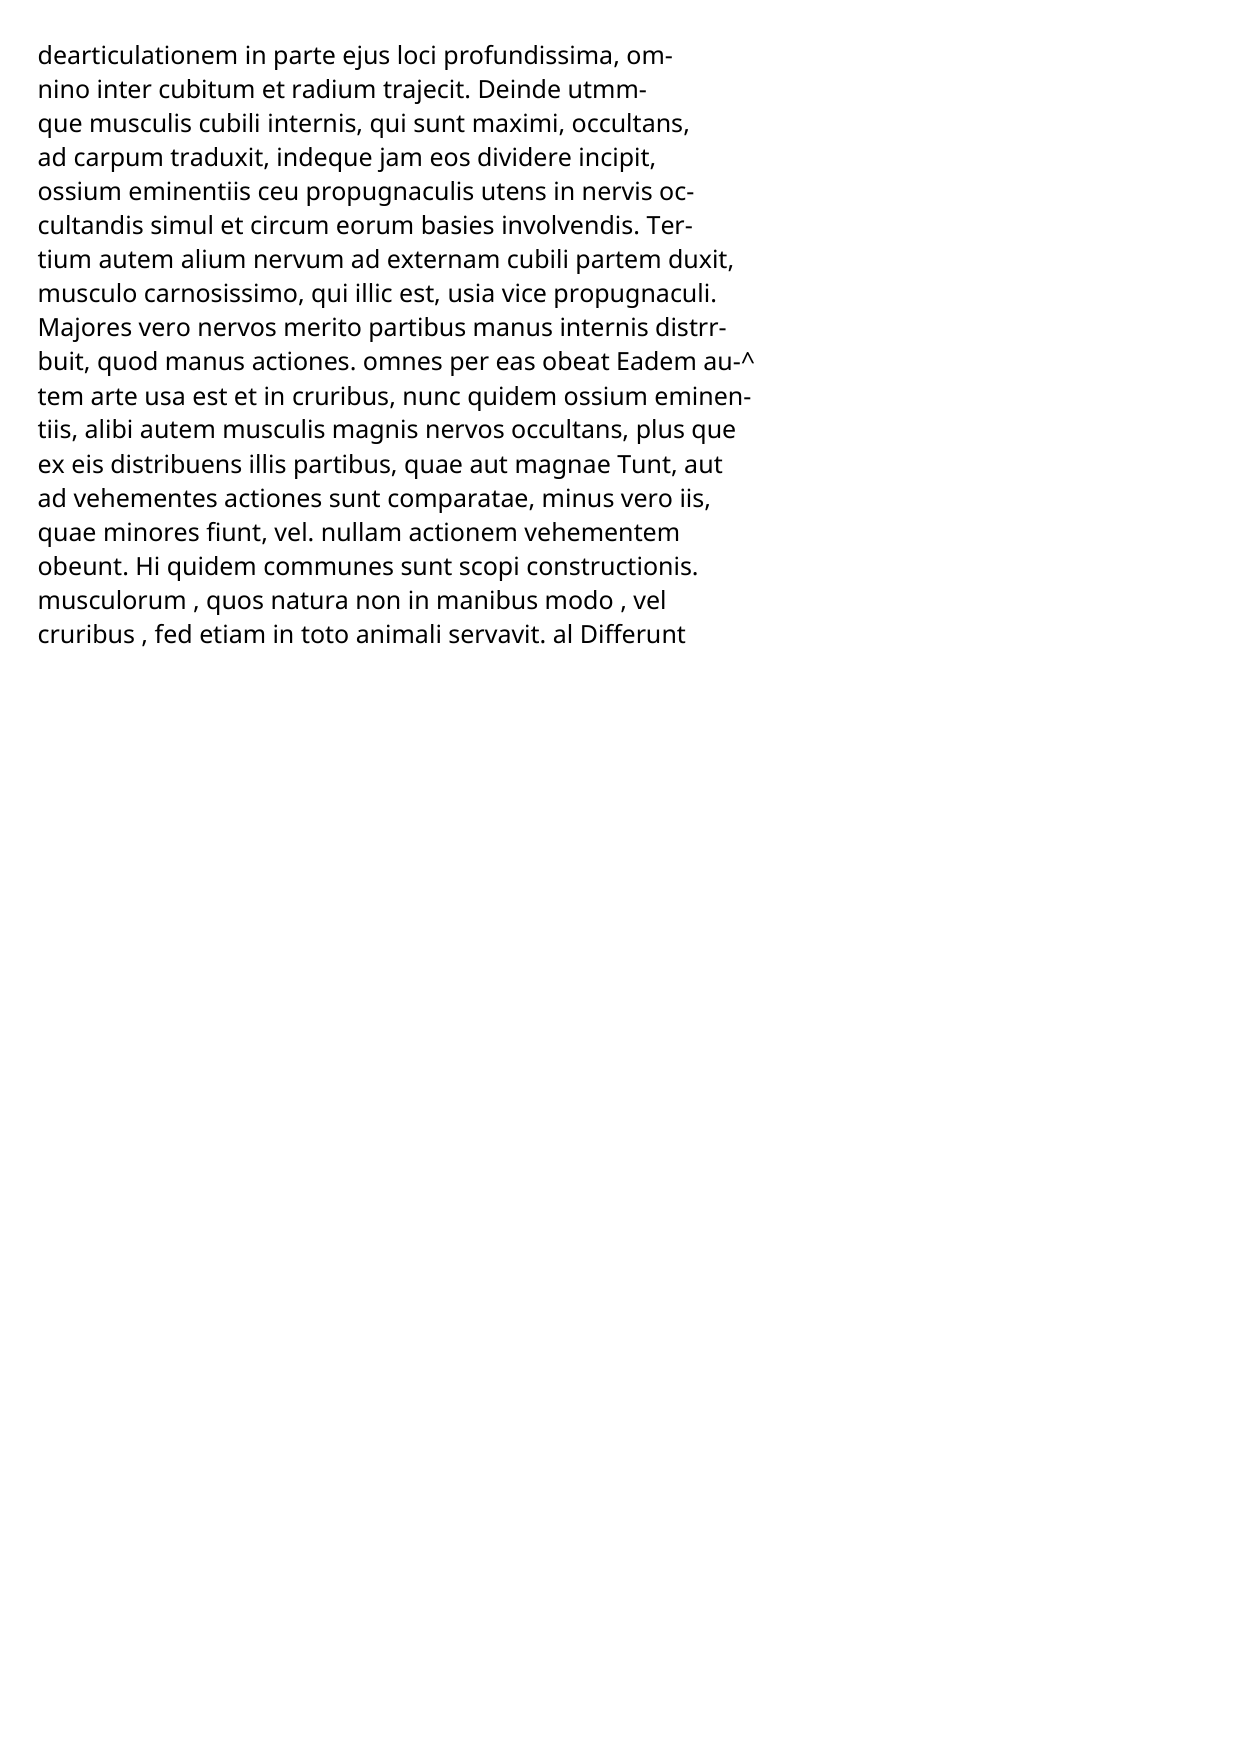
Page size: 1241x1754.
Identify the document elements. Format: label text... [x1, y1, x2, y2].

text dearticulationem in parte ejus loci profundissima, om- nino inter cubitum et radium trajecit. Deinde utmm- que musculis cubili internis, qui sunt maximi, occultans, ad carpum traduxit, indeque jam eos dividere incipit, ossium eminentiis ceu propugnaculis utens in nervis oc- cultandis simul et circum eorum basies involvendis. Ter- tium autem alium nervum ad externam cubili partem duxit, musculo carnosissimo, qui illic est, usia vice propugnaculi. Majores vero nervos merito partibus manus internis distrr- buit, quod manus actiones. omnes per eas obeat Eadem au-^ tem arte usa est et in cruribus, nunc quidem ossium eminen- tiis, alibi autem musculis magnis nervos occultans, plus que ex eis distribuens illis partibus, quae aut magnae Tunt, aut ad vehementes actiones sunt comparatae, minus vero iis, quae minores fiunt, vel. nullam actionem vehementem obeunt. Hi quidem communes sunt scopi constructionis. musculorum , quos natura non in manibus modo , vel cruribus , fed etiam in toto animali servavit. al Differunt [37, 37, 1203, 651]
